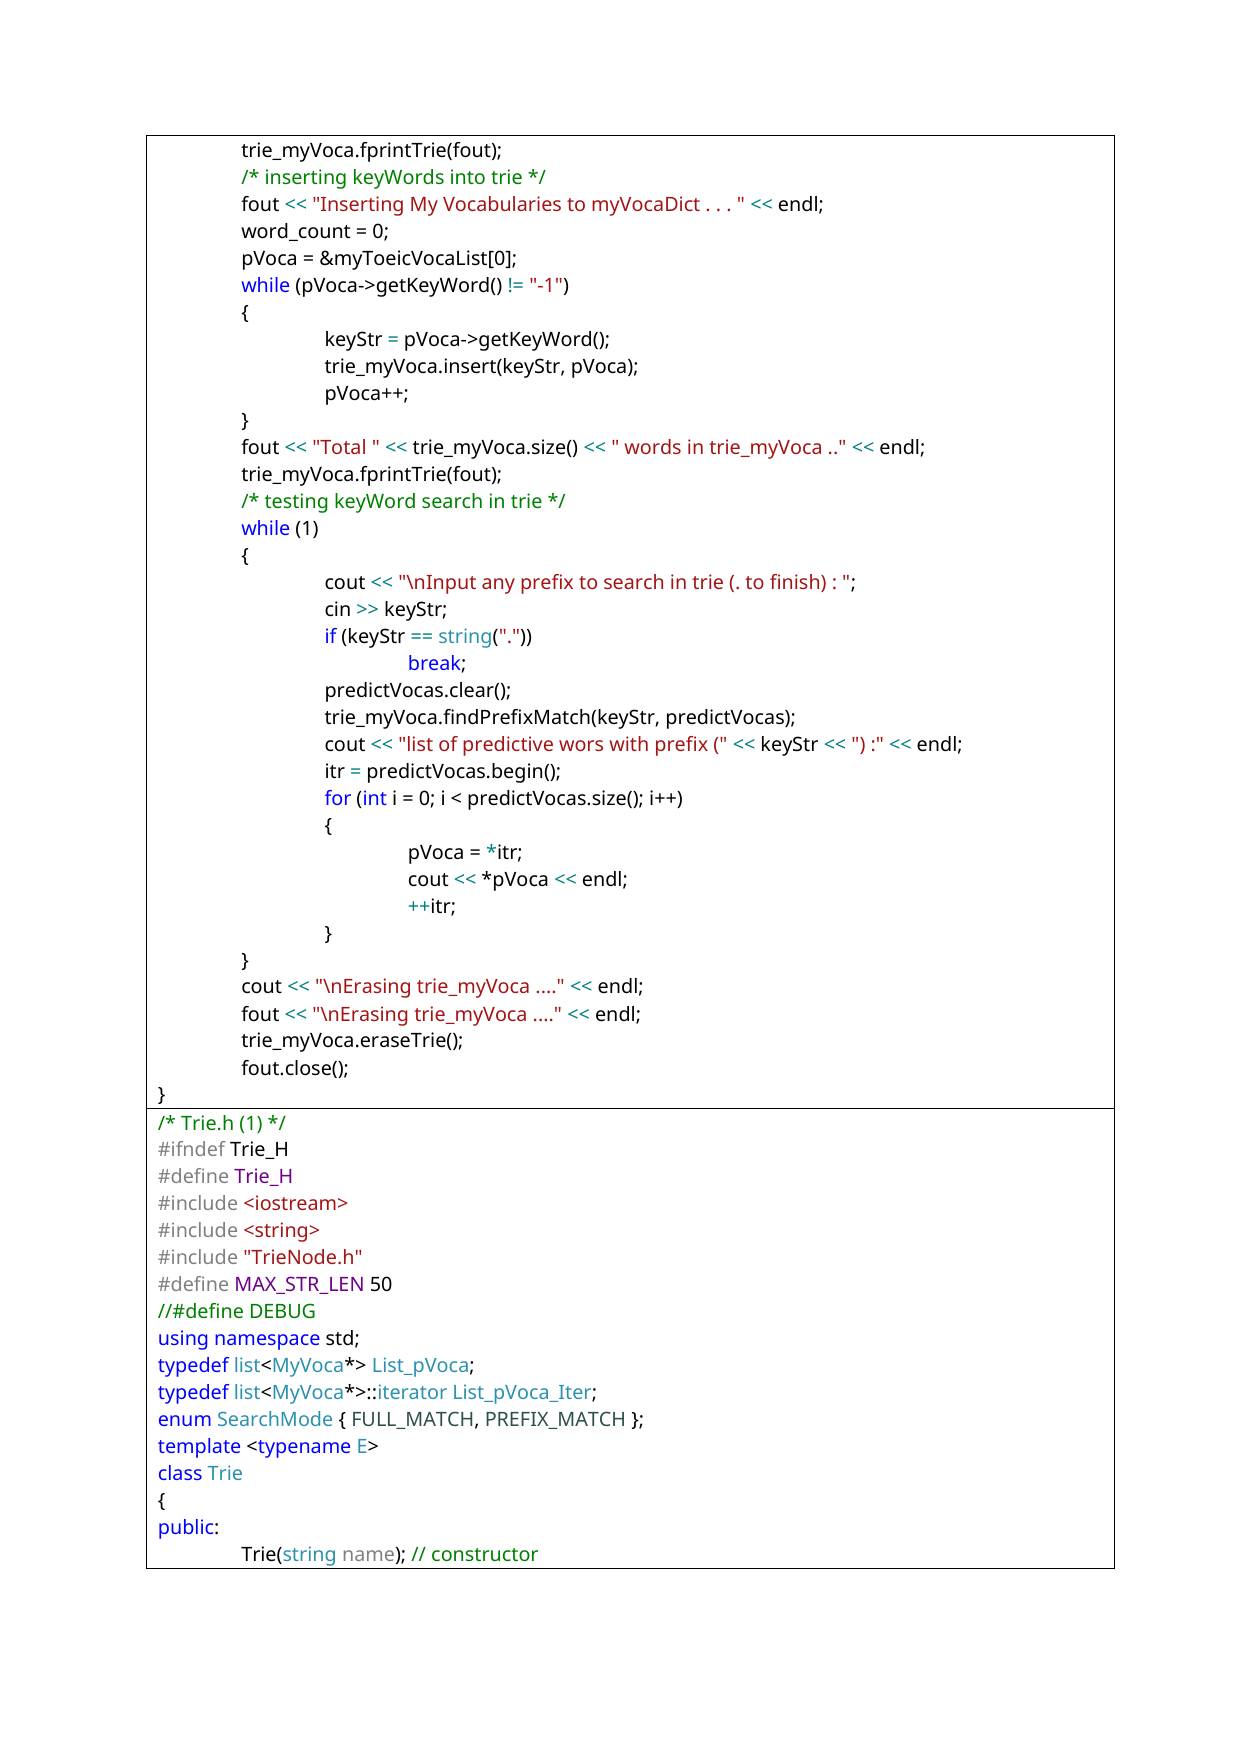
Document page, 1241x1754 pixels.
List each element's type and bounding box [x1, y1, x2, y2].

table_header [147, 136, 1114, 1108]
table_cell [147, 1109, 1114, 1567]
